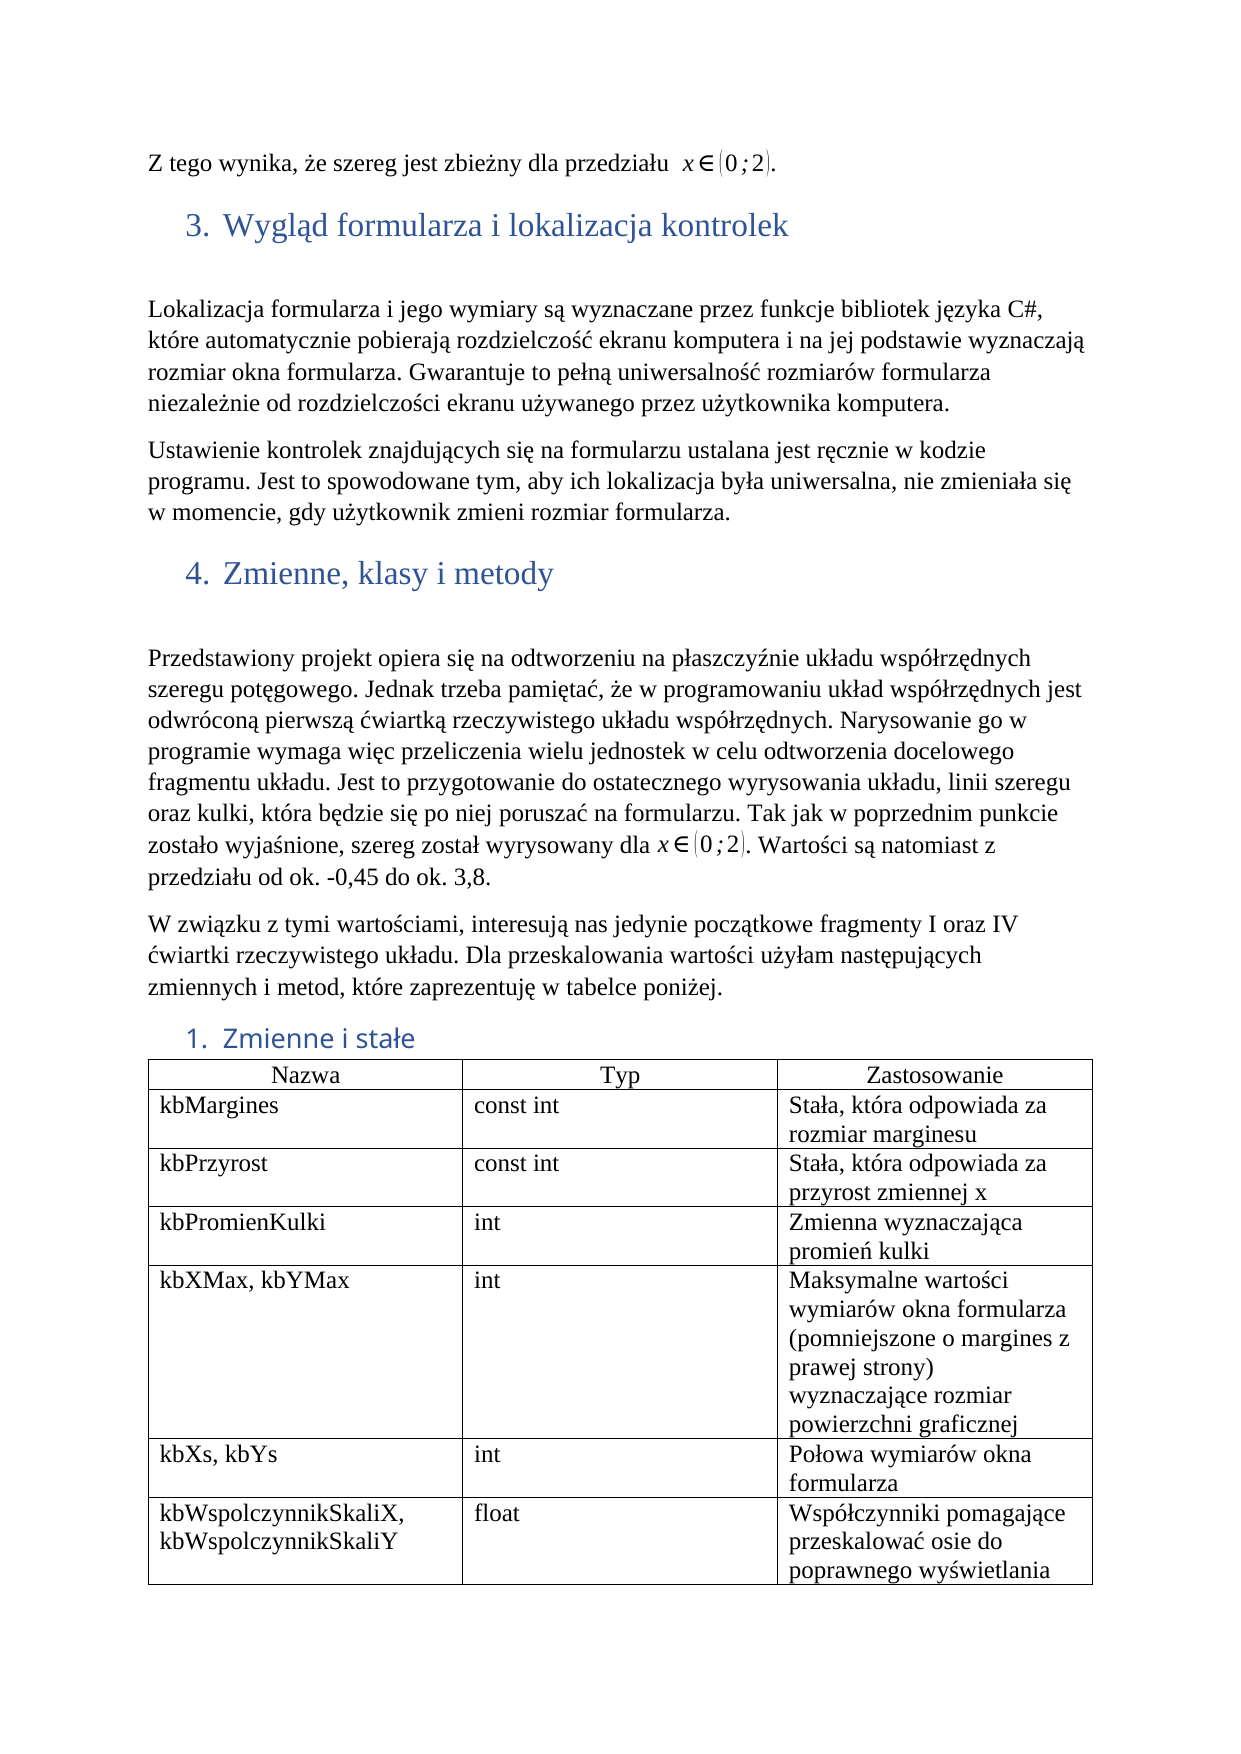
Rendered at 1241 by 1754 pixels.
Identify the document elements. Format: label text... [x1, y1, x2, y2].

text Lokalizacja formularza i jego wymiary są wyznaczane przez funkcje bibliotek języka C#, które automatycznie pobierają rozdzielczość ekranu komputera i na jej podstawie wyznaczają rozmiar okna formularza. Gwarantuje to pełną uniwersalność rozmiarów formularza niezależnie od rozdzielczości ekranu używanego przez użytkownika komputera. [148, 294, 1093, 416]
table_cell float [463, 1498, 777, 1584]
table_header Nazwa [149, 1060, 462, 1089]
table_cell kbPrzyrost [149, 1149, 462, 1206]
text W związku z tymi wartościami, interesują nas jedynie początkowe fragmenty I oraz IV ćwiartki rzeczywistego układu. Dla przeskalowania wartości użyłam następujących zmiennych i metod, które zaprezentuję w tabelce poniżej. [148, 909, 1093, 1000]
subtitle Zmienne i stałe [185, 1019, 1093, 1056]
table_cell int [463, 1207, 777, 1264]
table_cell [778, 1498, 1092, 1584]
table_cell const int [463, 1149, 777, 1206]
table_cell Maksymalne wartości wymiarów okna formularza (pomniejszone o margines z prawej strony) wyznaczające rozmiar powierzchni graficznej [778, 1266, 1092, 1438]
subtitle Wygląd formularza i lokalizacja kontrolek [185, 206, 1093, 244]
text Przedstawiony projekt opiera się na odtworzeniu na płaszczyźnie układu współrzędnych szeregu potęgowego. Jednak trzeba pamiętać, że w programowaniu układ współrzędnych jest odwróconą pierwszą ćwiartką rzeczywistego układu współrzędnych. Narysowanie go w programie wymaga więc przeliczenia wielu jednostek w celu odtworzenia docelowego fragmentu układu. Jest to przygotowanie do ostatecznego wyrysowania układu, linii szeregu oraz kulki, która będzie się po niej poruszać na formularzu. Tak jak w poprzednim punkcie zostało wyjaśnione, szereg został wyrysowany dla . Wartości są natomiast z przedziału od ok. -0,45 do ok. 3,8. [148, 643, 1093, 891]
text Ustawienie kontrolek znajdujących się na formularzu ustalana jest ręcznie w kodzie programu. Jest to spowodowane tym, aby ich lokalizacja była uniwersalna, nie zmieniała się w momencie, gdy użytkownik zmieni rozmiar formularza. [148, 435, 1093, 526]
table_cell kbMargines [149, 1090, 462, 1147]
table_header Zastosowanie [778, 1060, 1092, 1089]
table_cell kbXMax, kbYMax [149, 1266, 462, 1438]
table_cell Stała, która odpowiada za rozmiar marginesu [778, 1090, 1092, 1147]
table_cell Połowa wymiarów okna formularza [778, 1439, 1092, 1497]
table_cell Stała, która odpowiada za przyrost zmiennej x [778, 1149, 1092, 1206]
table_cell kbPromienKulki [149, 1207, 462, 1264]
text Z tego wynika, że szereg jest zbieżny dla przedziału . [148, 148, 1093, 178]
table_cell int [463, 1439, 777, 1497]
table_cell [149, 1498, 462, 1584]
table_header Typ [463, 1060, 777, 1089]
table_cell Zmienna wyznaczająca promień kulki [778, 1207, 1092, 1264]
table_cell kbXs, kbYs [149, 1439, 462, 1497]
table_cell const int [463, 1090, 777, 1147]
subtitle Zmienne, klasy i metody [185, 553, 1093, 592]
table_cell int [463, 1266, 777, 1438]
